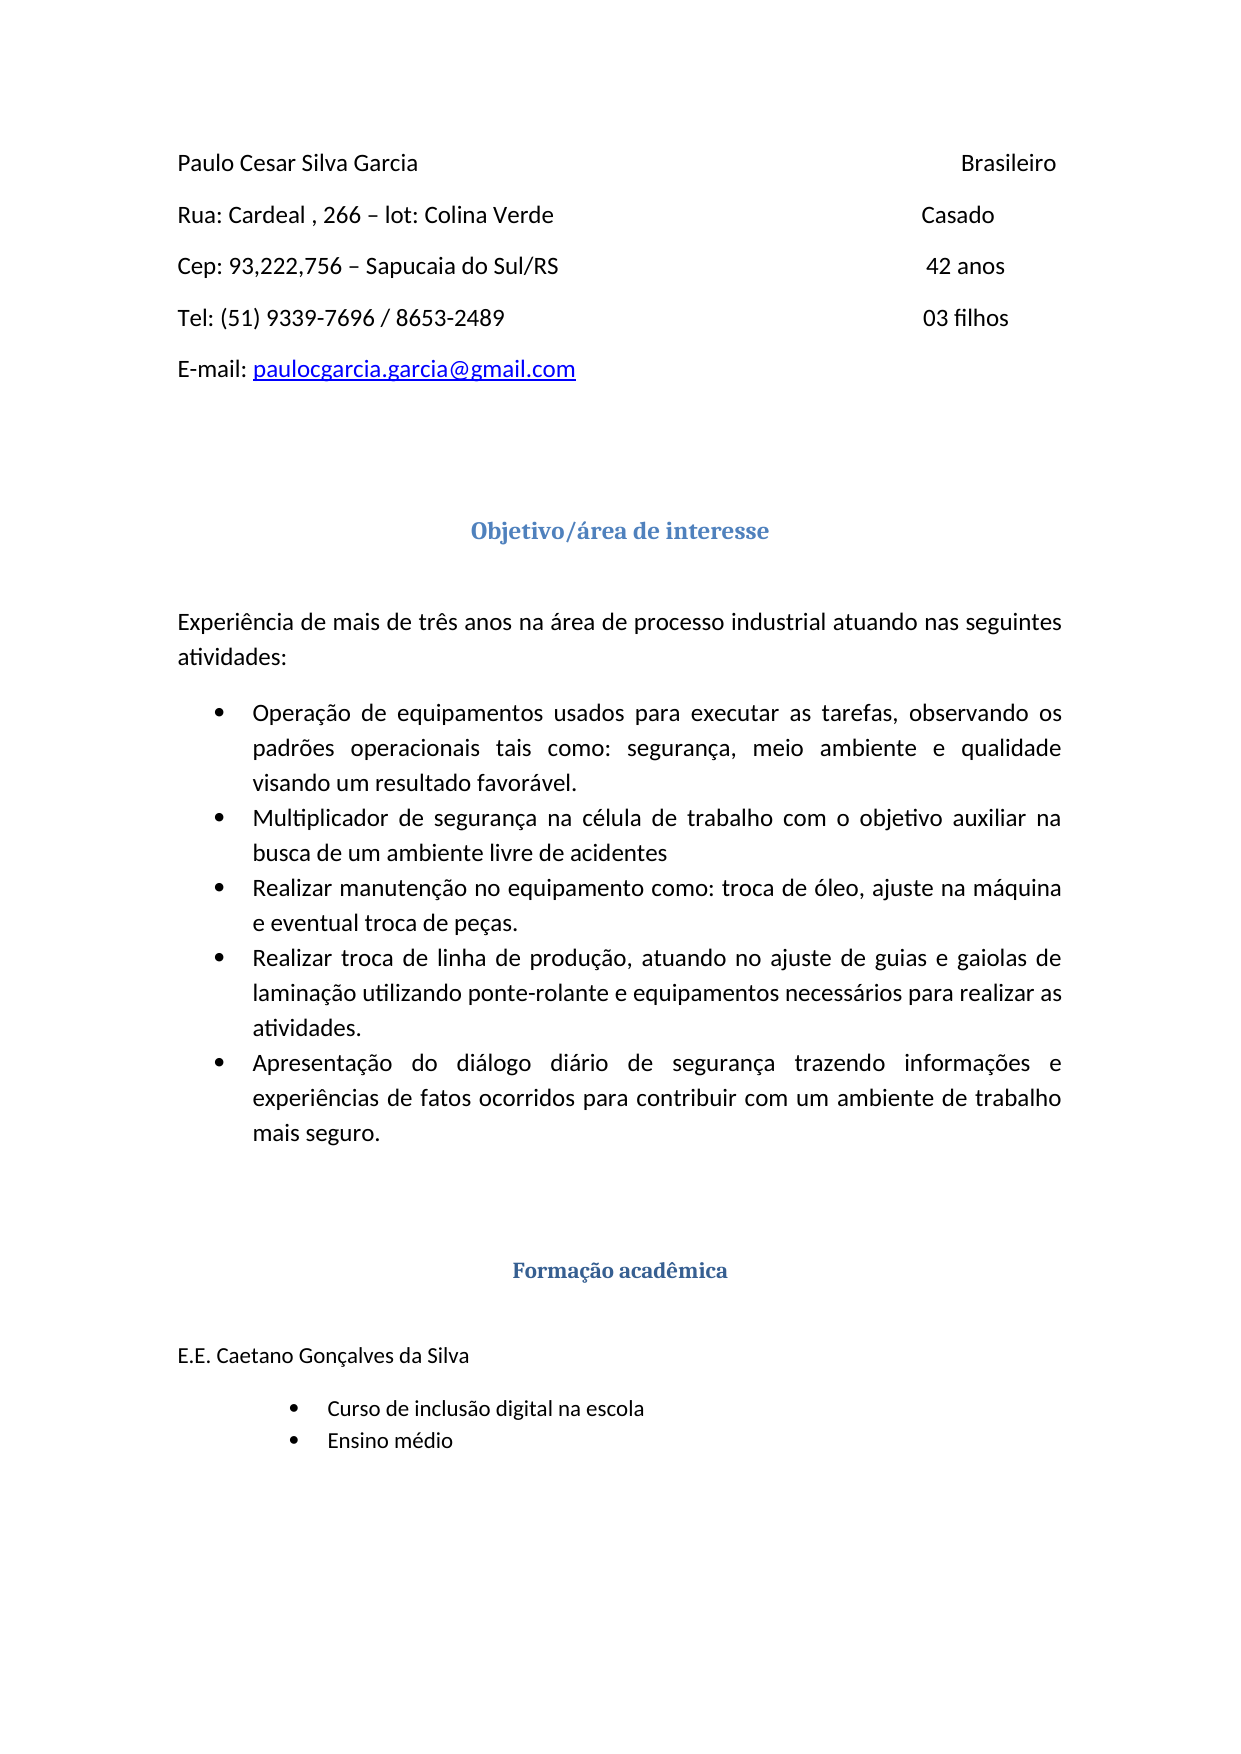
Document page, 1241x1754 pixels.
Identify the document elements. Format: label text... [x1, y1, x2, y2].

list Realizar troca de linha de produção, atuando no ajuste de guias e gaiolas de laminação utilizando ponte-rolante e equipamentos necessários para realizar as atividades. [215, 942, 1063, 1042]
list Curso de inclusão digital na escola [290, 1394, 1063, 1422]
text E.E. Caetano Gonçalves da Silva [177, 1341, 1063, 1369]
text Tel: (51) 9339-7696 / 8653-2489 03 filhos [177, 302, 1063, 332]
list Multiplicador de segurança na célula de trabalho com o objetivo auxiliar na busca de um ambiente livre de acidentes [215, 802, 1063, 867]
text Rua: Cardeal , 266 – lot: Colina Verde Casado [177, 199, 1063, 229]
list Operação de equipamentos usados para executar as tarefas, observando os padrões operacionais tais como: segurança, meio ambiente e qualidade visando um resultado favorável. [215, 697, 1063, 797]
text E-mail: paulocgarcia.garcia@gmail.com [177, 353, 1063, 383]
subtitle Formação acadêmica [177, 1258, 1063, 1284]
list Ensino médio [290, 1426, 1063, 1454]
text Paulo Cesar Silva Garcia Brasileiro [177, 148, 1063, 178]
text Cep: 93,222,756 – Sapucaia do Sul/RS 42 anos [177, 250, 1063, 281]
list Realizar manutenção no equipamento como: troca de óleo, ajuste na máquina e eventual troca de peças. [215, 872, 1063, 937]
text Experiência de mais de três anos na área de processo industrial atuando nas seguintes atividades: [177, 606, 1063, 672]
subtitle Objetivo/área de interesse [177, 517, 1063, 546]
list Apresentação do diálogo diário de segurança trazendo informações e experiências de fatos ocorridos para contribuir com um ambiente de trabalho mais seguro. [215, 1047, 1063, 1147]
